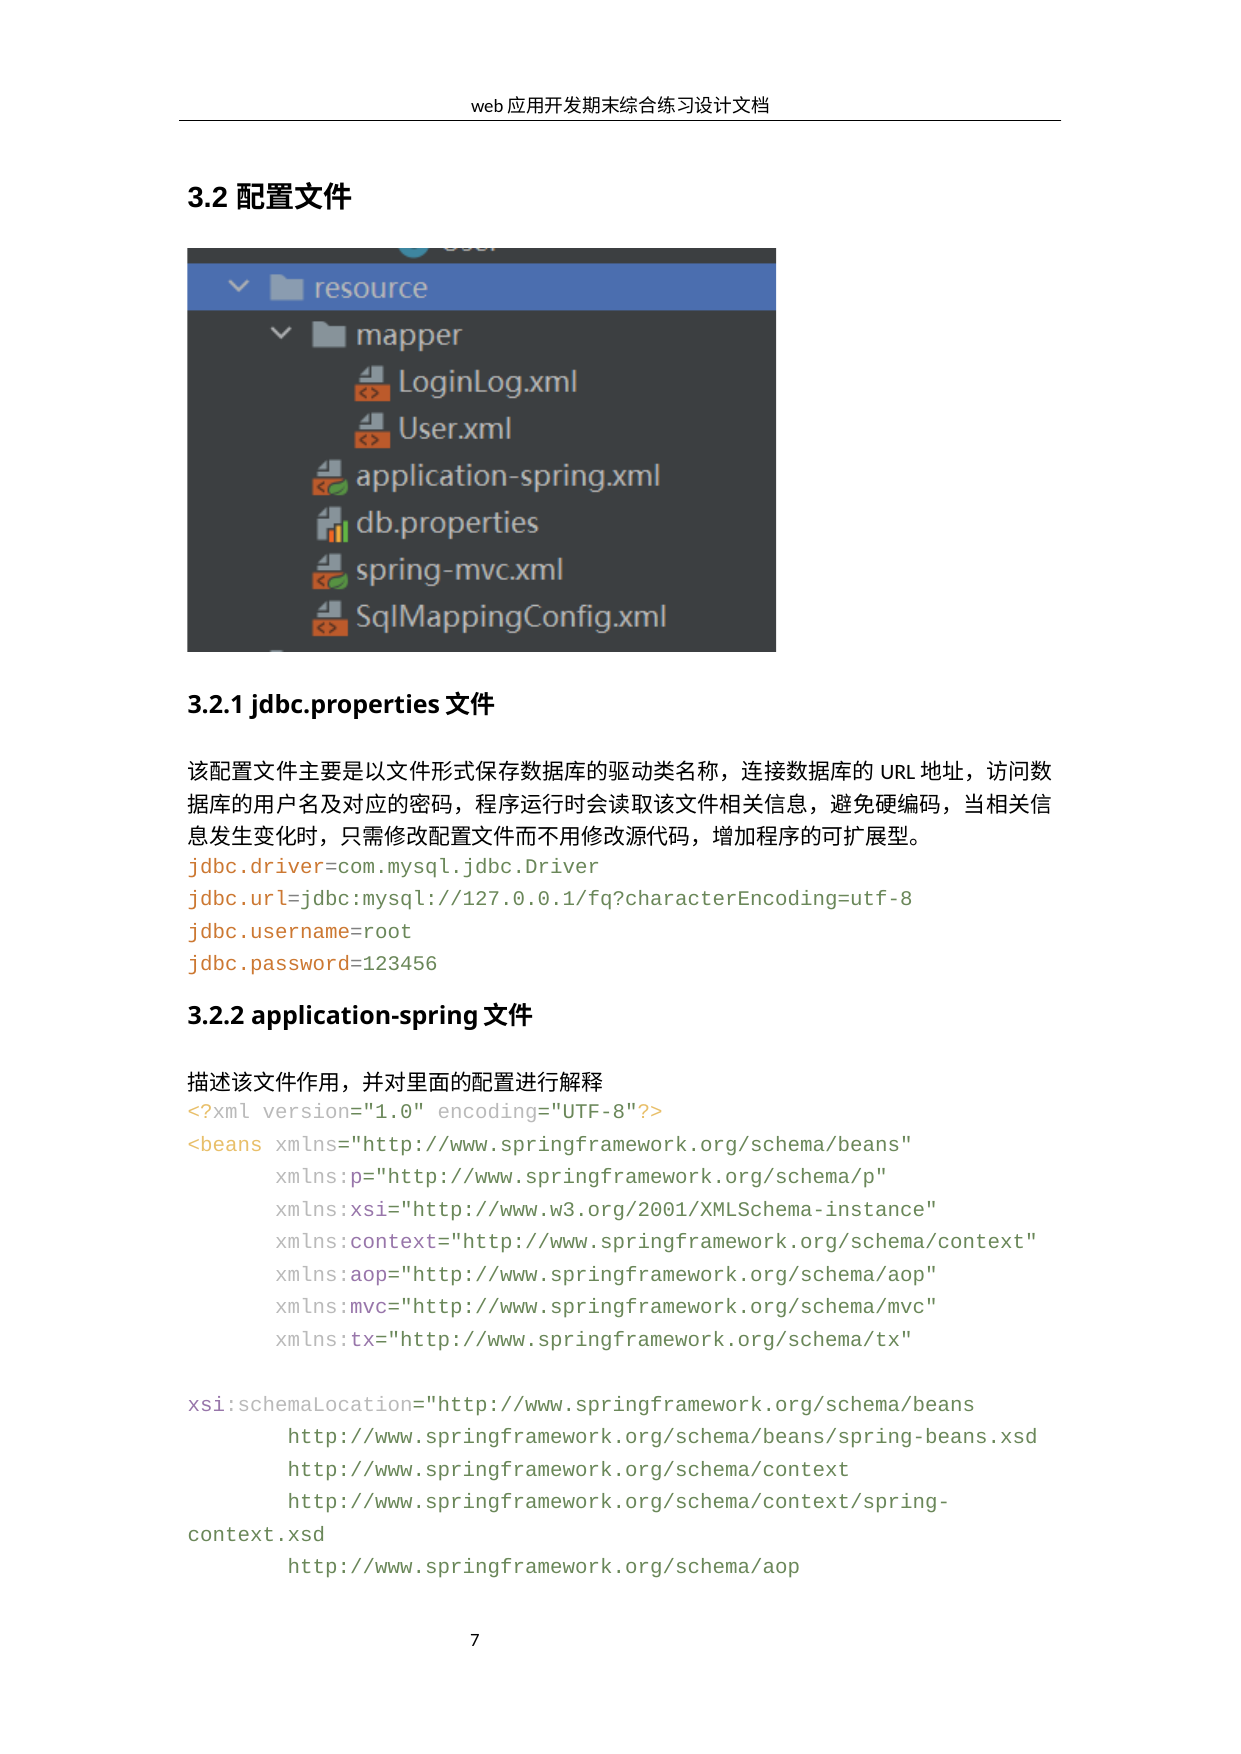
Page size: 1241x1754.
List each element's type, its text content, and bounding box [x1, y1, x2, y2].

picture [187, 248, 777, 652]
text jdbc.driver=com.mysql.jdbc.Driver jdbc.url=jdbc:mysql://127.0.0.1/fq?characterEncoding=utf-8 jdbc.username=root jdbc.password=123456 [187, 851, 1053, 981]
subtitle 3.2 配置文件 [187, 162, 1053, 227]
text 描述该文件作用，并对里面的配置进行解释 [187, 1064, 1053, 1097]
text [187, 1097, 1053, 1584]
subtitle 3.2.1 jdbc.properties文件 [187, 671, 1053, 736]
text 该配置文件主要是以文件形式保存数据库的驱动类名称，连接数据库的URL地址，访问数据库的用户名及对应的密码，程序运行时会读取该文件相关信息，避免硬编码，当相关信息发生变化时，只需修改配置文件而不用修改源代码，增加程序的可扩展型。 [187, 754, 1053, 851]
subtitle 3.2.2 application-spring文件 [187, 981, 1053, 1046]
